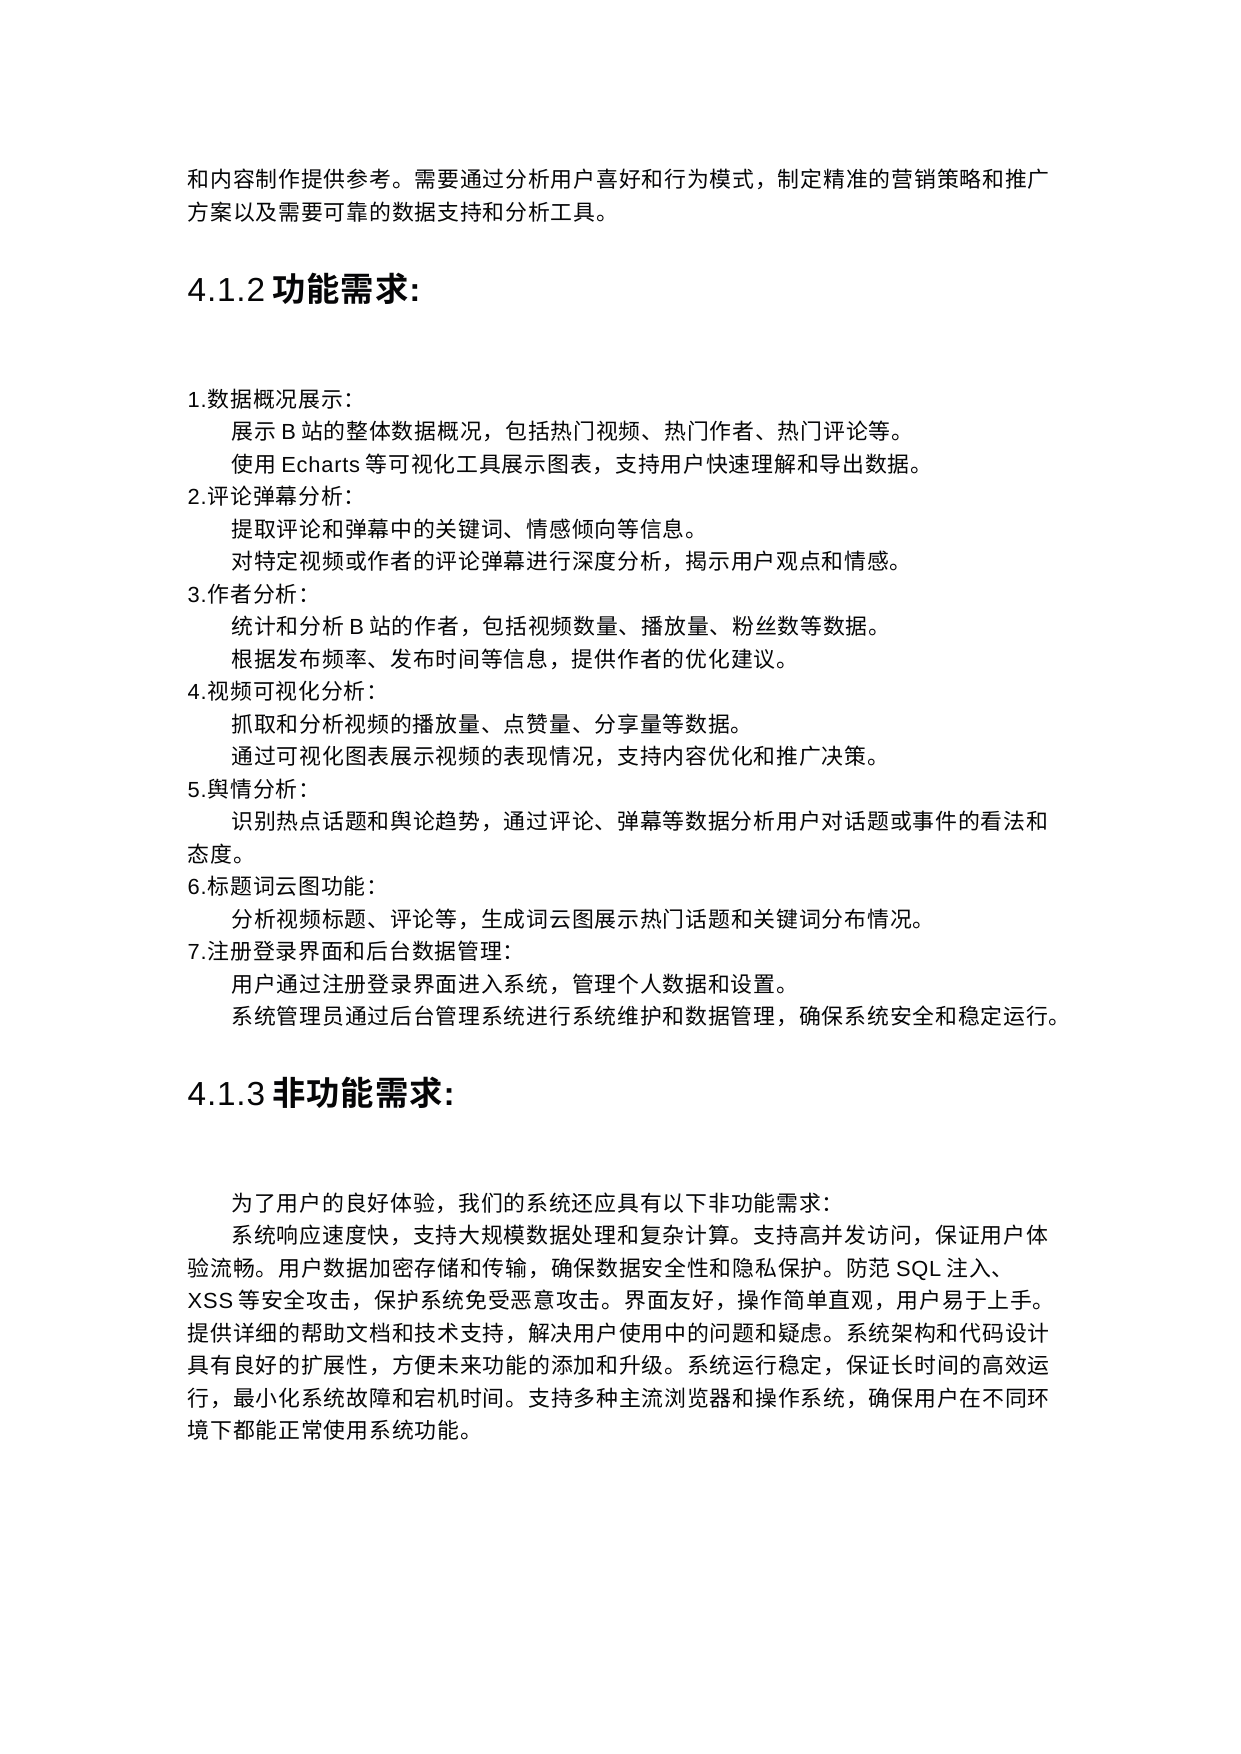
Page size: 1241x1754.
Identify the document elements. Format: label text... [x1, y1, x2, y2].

subtitle 4.1.3非功能需求: [187, 1058, 1053, 1123]
text 展示B站的整体数据概况，包括热门视频、热门作者、热门评论等。 [187, 414, 1053, 446]
text 统计和分析B站的作者，包括视频数量、播放量、粉丝数等数据。 [187, 609, 1053, 641]
text 对特定视频或作者的评论弹幕进行深度分析，揭示用户观点和情感。 [187, 544, 1053, 576]
text 分析视频标题、评论等，生成词云图展示热门话题和关键词分布情况。 [187, 901, 1053, 934]
text 2.评论弹幕分析： [187, 479, 1053, 511]
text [187, 162, 1053, 227]
text 系统管理员通过后台管理系统进行系统维护和数据管理，确保系统安全和稳定运行。 [187, 999, 1053, 1031]
text 抓取和分析视频的播放量、点赞量、分享量等数据。 [187, 706, 1053, 739]
text 6.标题词云图功能： [187, 869, 1053, 901]
text 使用Echarts等可视化工具展示图表，支持用户快速理解和导出数据。 [187, 446, 1053, 479]
text 根据发布频率、发布时间等信息，提供作者的优化建议。 [187, 641, 1053, 674]
text 识别热点话题和舆论趋势，通过评论、弹幕等数据分析用户对话题或事件的看法和态度。 [187, 804, 1053, 869]
text 3.作者分析： [187, 576, 1053, 609]
text 用户通过注册登录界面进入系统，管理个人数据和设置。 [187, 966, 1053, 999]
text 提取评论和弹幕中的关键词、情感倾向等信息。 [187, 511, 1053, 544]
text 7.注册登录界面和后台数据管理： [187, 934, 1053, 966]
text 1.数据概况展示： [187, 381, 1053, 414]
text 5.舆情分析： [187, 771, 1053, 804]
text 通过可视化图表展示视频的表现情况，支持内容优化和推广决策。 [187, 739, 1053, 771]
text 系统响应速度快，支持大规模数据处理和复杂计算。支持高并发访问，保证用户体验流畅。用户数据加密存储和传输，确保数据安全性和隐私保护。防范SQL注入、XSS等安全攻击，保护系统免受恶意攻击。界面友好，操作简单直观，用户易于上手。提供详细的帮助文档和技术支持，解决用户使用中的问题和疑虑。系统架构和代码设计具有良好的扩展性，方便未来功能的添加和升级。系统运行稳定，保证长时间的高效运行，最小化系统故障和宕机时间。支持多种主流浏览器和操作系统，确保用户在不同环境下都能正常使用系统功能。 [187, 1218, 1053, 1446]
subtitle 4.1.2功能需求: [187, 254, 1053, 319]
text 为了用户的良好体验，我们的系统还应具有以下非功能需求： [187, 1186, 1053, 1218]
text 4.视频可视化分析： [187, 674, 1053, 706]
